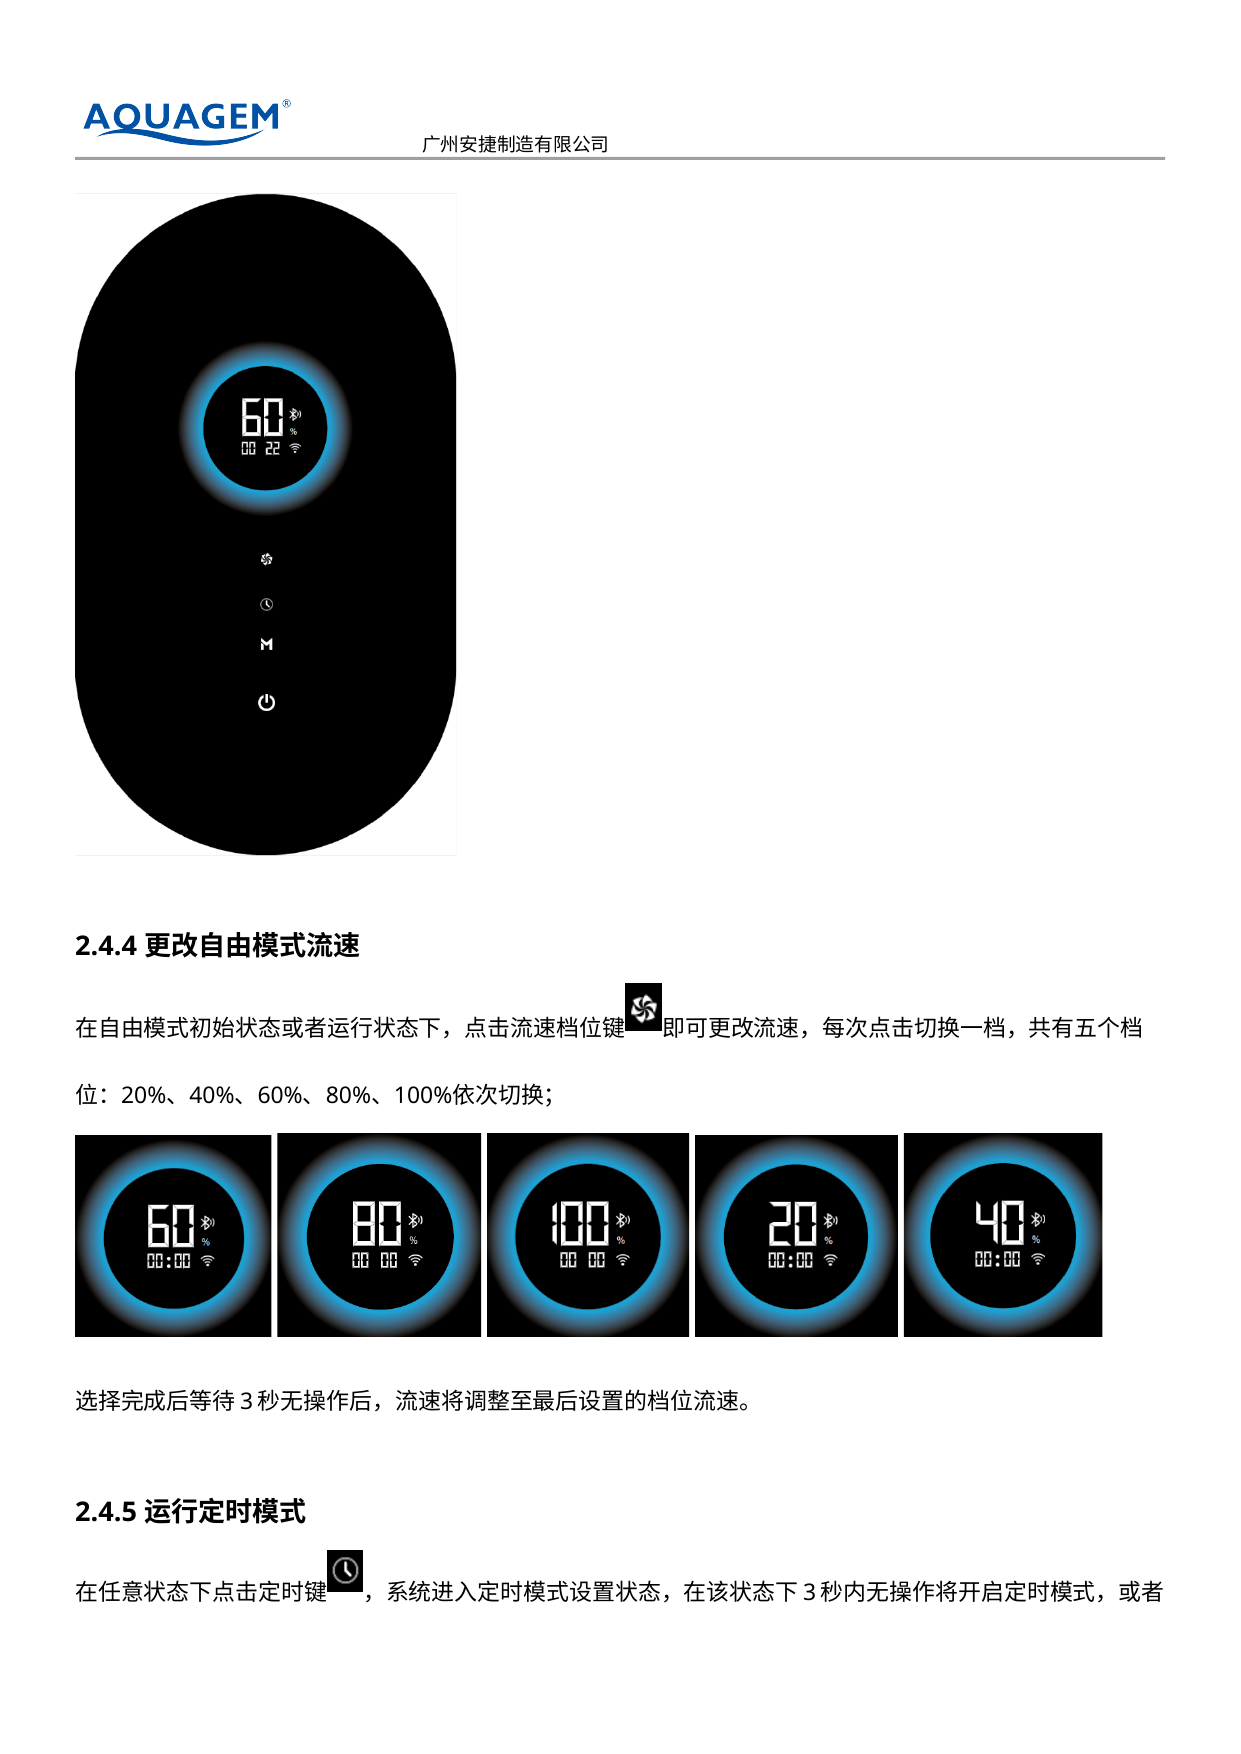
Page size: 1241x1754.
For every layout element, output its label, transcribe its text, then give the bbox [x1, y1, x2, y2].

text 运行定时模式 [75, 1477, 1165, 1542]
picture [625, 983, 662, 1031]
picture [75, 88, 305, 152]
picture [277, 1133, 482, 1337]
text 更改自由模式流速 [75, 911, 1165, 976]
picture [75, 1135, 272, 1337]
text 选择完成后等待3秒无操作后，流速将调整至最后设置的档位流速。 [75, 1367, 1165, 1432]
picture [487, 1133, 690, 1337]
picture [695, 1135, 898, 1337]
text 在任意状态下点击定时键，系统进入定时模式设置状态，在该状态下3秒内无操作将开启定时模式，或者点击开机键立即运行；流速下方显示定时时间，开始运行后进入倒数，当数到0时定时运行结束，运行结束后将闪烁显示定时模式的运行时间和流速，3秒后系统切换到自由模式初始状态，想再次运行定时模式需重复2.4.4操作： [75, 1550, 1165, 1615]
text 在自由模式初始状态或者运行状态下，点击流速档位键即可更改流速，每次点击切换一档，共有五个档位：20%、40%、60%、80%、100%依次切换； [75, 983, 1165, 1126]
picture [327, 1550, 363, 1592]
picture [75, 193, 457, 856]
picture [903, 1133, 1103, 1337]
